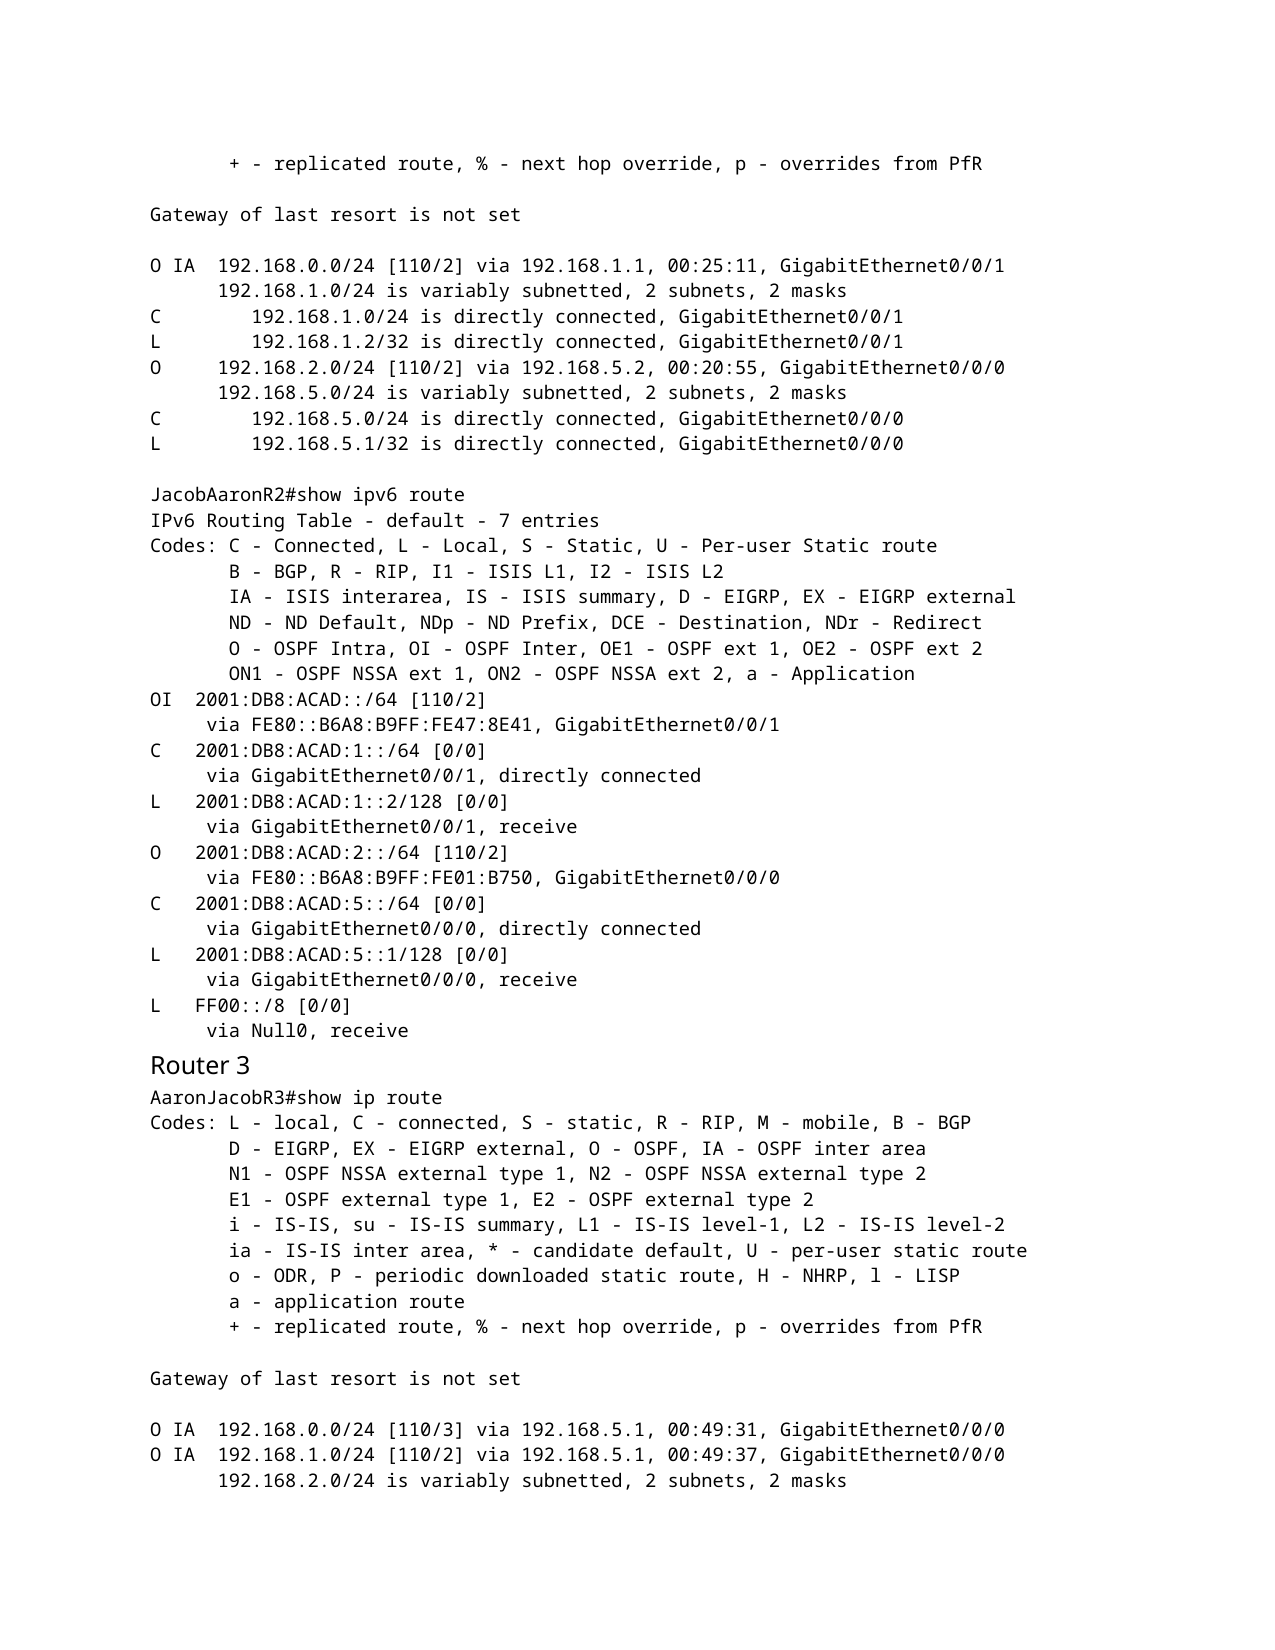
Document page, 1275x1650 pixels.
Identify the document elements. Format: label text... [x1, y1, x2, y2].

text a - application route [150, 1288, 1125, 1314]
text OI 2001:DB8:ACAD::/64 [110/2] [150, 686, 1125, 711]
text D - EIGRP, EX - EIGRP external, O - OSPF, IA - OSPF inter area [150, 1135, 1125, 1161]
text O 192.168.2.0/24 [110/2] via 192.168.5.2, 00:20:55, GigabitEthernet0/0/0 [150, 354, 1125, 380]
text IA - ISIS interarea, IS - ISIS summary, D - EIGRP, EX - EIGRP external [150, 584, 1125, 609]
text L 192.168.1.2/32 is directly connected, GigabitEthernet0/0/1 [150, 329, 1125, 354]
text L FF00::/8 [0/0] [150, 992, 1125, 1018]
text O IA 192.168.0.0/24 [110/2] via 192.168.1.1, 00:25:11, GigabitEthernet0/0/1 [150, 252, 1125, 278]
text o - ODR, P - periodic downloaded static route, H - NHRP, l - LISP [150, 1263, 1125, 1288]
text L 192.168.5.1/32 is directly connected, GigabitEthernet0/0/0 [150, 431, 1125, 456]
text C 2001:DB8:ACAD:5::/64 [0/0] [150, 890, 1125, 916]
text Codes: C - Connected, L - Local, S - Static, U - Per-user Static route [150, 533, 1125, 558]
text O 2001:DB8:ACAD:2::/64 [110/2] [150, 839, 1125, 864]
text C 192.168.5.0/24 is directly connected, GigabitEthernet0/0/0 [150, 405, 1125, 431]
text JacobAaronR2#show ipv6 route [150, 482, 1125, 507]
text via FE80::B6A8:B9FF:FE47:8E41, GigabitEthernet0/0/1 [150, 711, 1125, 737]
text O IA 192.168.1.0/24 [110/2] via 192.168.5.1, 00:49:37, GigabitEthernet0/0/0 [150, 1441, 1125, 1467]
text O IA 192.168.0.0/24 [110/3] via 192.168.5.1, 00:49:31, GigabitEthernet0/0/0 [150, 1416, 1125, 1441]
text B - BGP, R - RIP, I1 - ISIS L1, I2 - ISIS L2 [150, 558, 1125, 584]
text + - replicated route, % - next hop override, p - overrides from PfR [150, 1314, 1125, 1339]
text L 2001:DB8:ACAD:5::1/128 [0/0] [150, 941, 1125, 967]
text L 2001:DB8:ACAD:1::2/128 [0/0] [150, 788, 1125, 813]
text via GigabitEthernet0/0/0, receive [150, 967, 1125, 992]
text Codes: L - local, C - connected, S - static, R - RIP, M - mobile, B - BGP [150, 1110, 1125, 1135]
text 192.168.1.0/24 is variably subnetted, 2 subnets, 2 masks [150, 278, 1125, 303]
text IPv6 Routing Table - default - 7 entries [150, 507, 1125, 533]
subtitle Router 3 [150, 1047, 1125, 1081]
text + - replicated route, % - next hop override, p - overrides from PfR [150, 150, 1125, 176]
text C 192.168.1.0/24 is directly connected, GigabitEthernet0/0/1 [150, 303, 1125, 329]
text 192.168.2.0/24 is variably subnetted, 2 subnets, 2 masks [150, 1467, 1125, 1492]
text ND - ND Default, NDp - ND Prefix, DCE - Destination, NDr - Redirect [150, 609, 1125, 635]
text Gateway of last resort is not set [150, 201, 1125, 227]
text C 2001:DB8:ACAD:1::/64 [0/0] [150, 737, 1125, 762]
text N1 - OSPF NSSA external type 1, N2 - OSPF NSSA external type 2 [150, 1161, 1125, 1186]
text AaronJacobR3#show ip route [150, 1084, 1125, 1110]
text i - IS-IS, su - IS-IS summary, L1 - IS-IS level-1, L2 - IS-IS level-2 [150, 1212, 1125, 1237]
text ia - IS-IS inter area, * - candidate default, U - per-user static route [150, 1237, 1125, 1263]
text via FE80::B6A8:B9FF:FE01:B750, GigabitEthernet0/0/0 [150, 864, 1125, 890]
text O - OSPF Intra, OI - OSPF Inter, OE1 - OSPF ext 1, OE2 - OSPF ext 2 [150, 635, 1125, 660]
text ON1 - OSPF NSSA ext 1, ON2 - OSPF NSSA ext 2, a - Application [150, 660, 1125, 686]
text via GigabitEthernet0/0/0, directly connected [150, 916, 1125, 941]
text via GigabitEthernet0/0/1, directly connected [150, 762, 1125, 788]
text via Null0, receive [150, 1018, 1125, 1043]
text E1 - OSPF external type 1, E2 - OSPF external type 2 [150, 1186, 1125, 1212]
text via GigabitEthernet0/0/1, receive [150, 813, 1125, 839]
text 192.168.5.0/24 is variably subnetted, 2 subnets, 2 masks [150, 380, 1125, 405]
text Gateway of last resort is not set [150, 1365, 1125, 1390]
